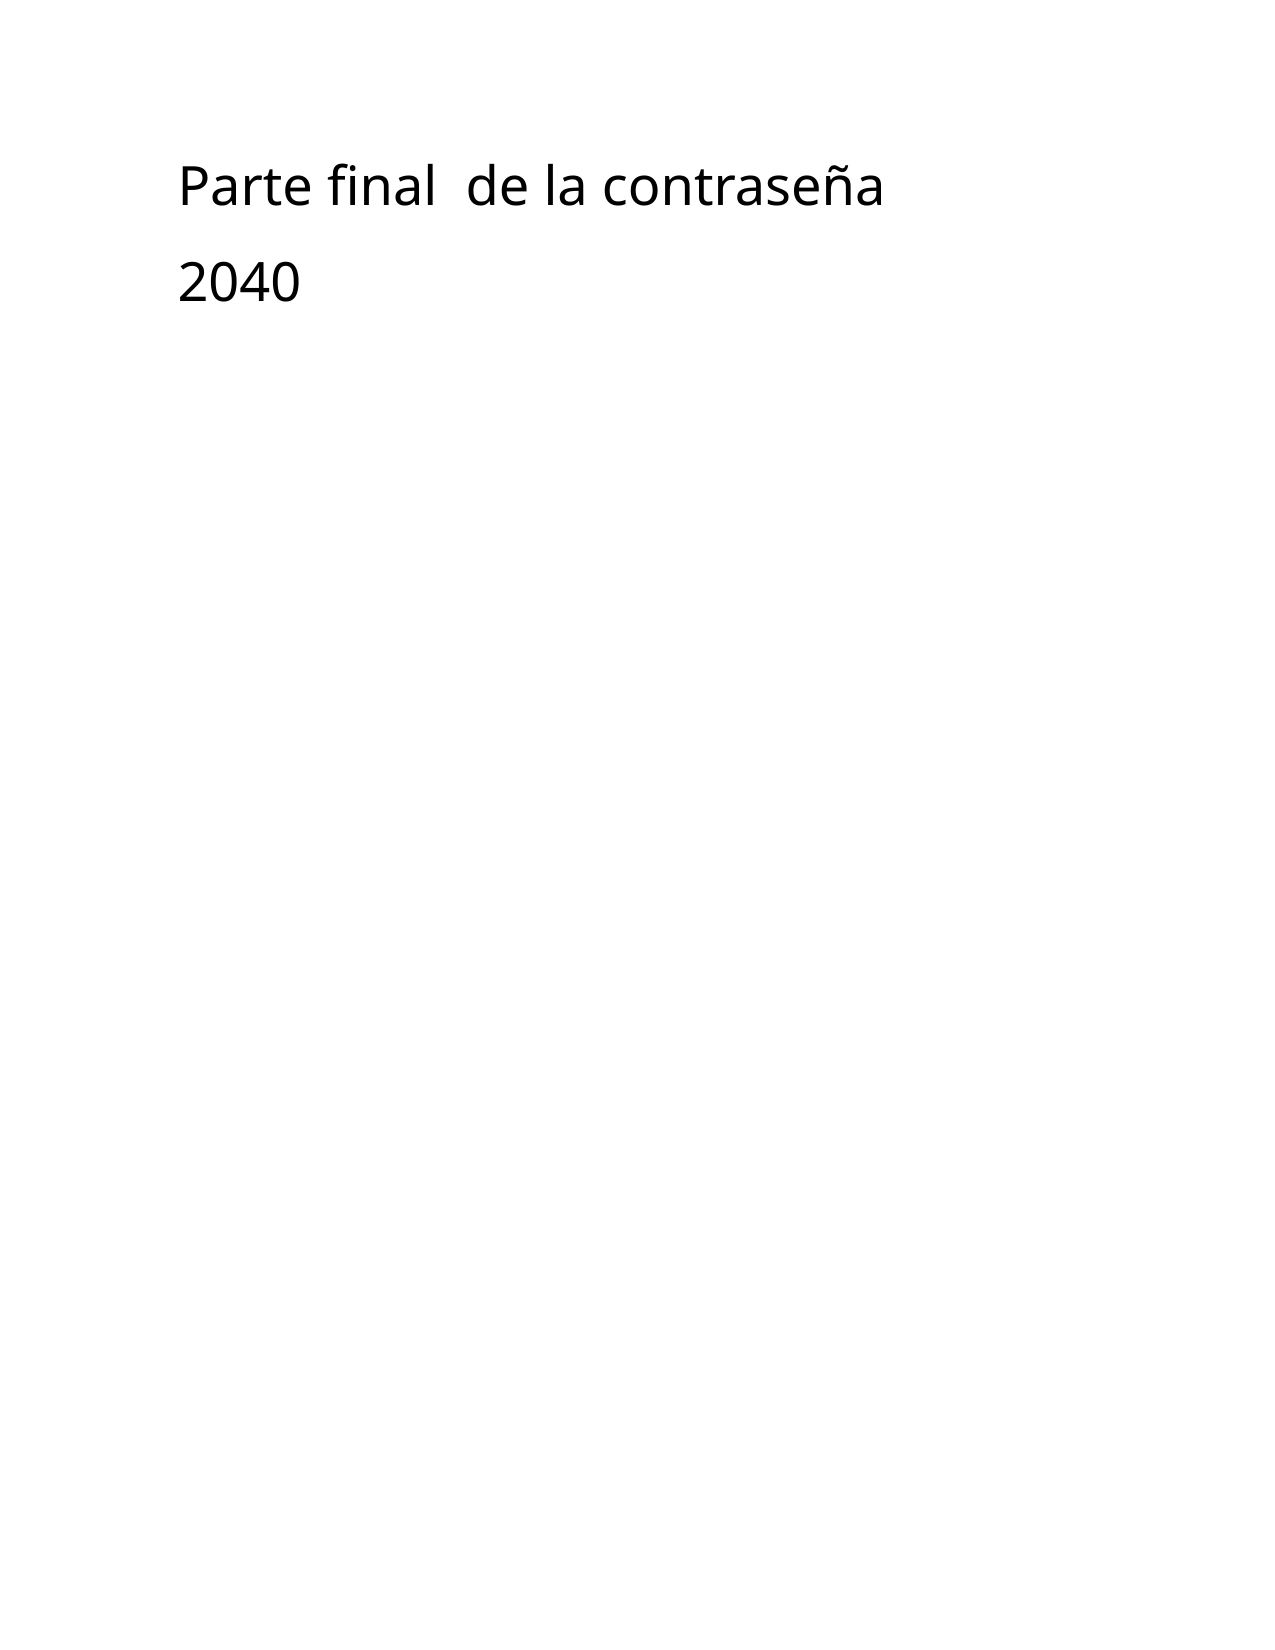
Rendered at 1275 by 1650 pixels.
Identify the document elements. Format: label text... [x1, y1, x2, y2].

text 2040 [177, 244, 1098, 318]
text Parte final de la contraseña [177, 148, 1098, 221]
